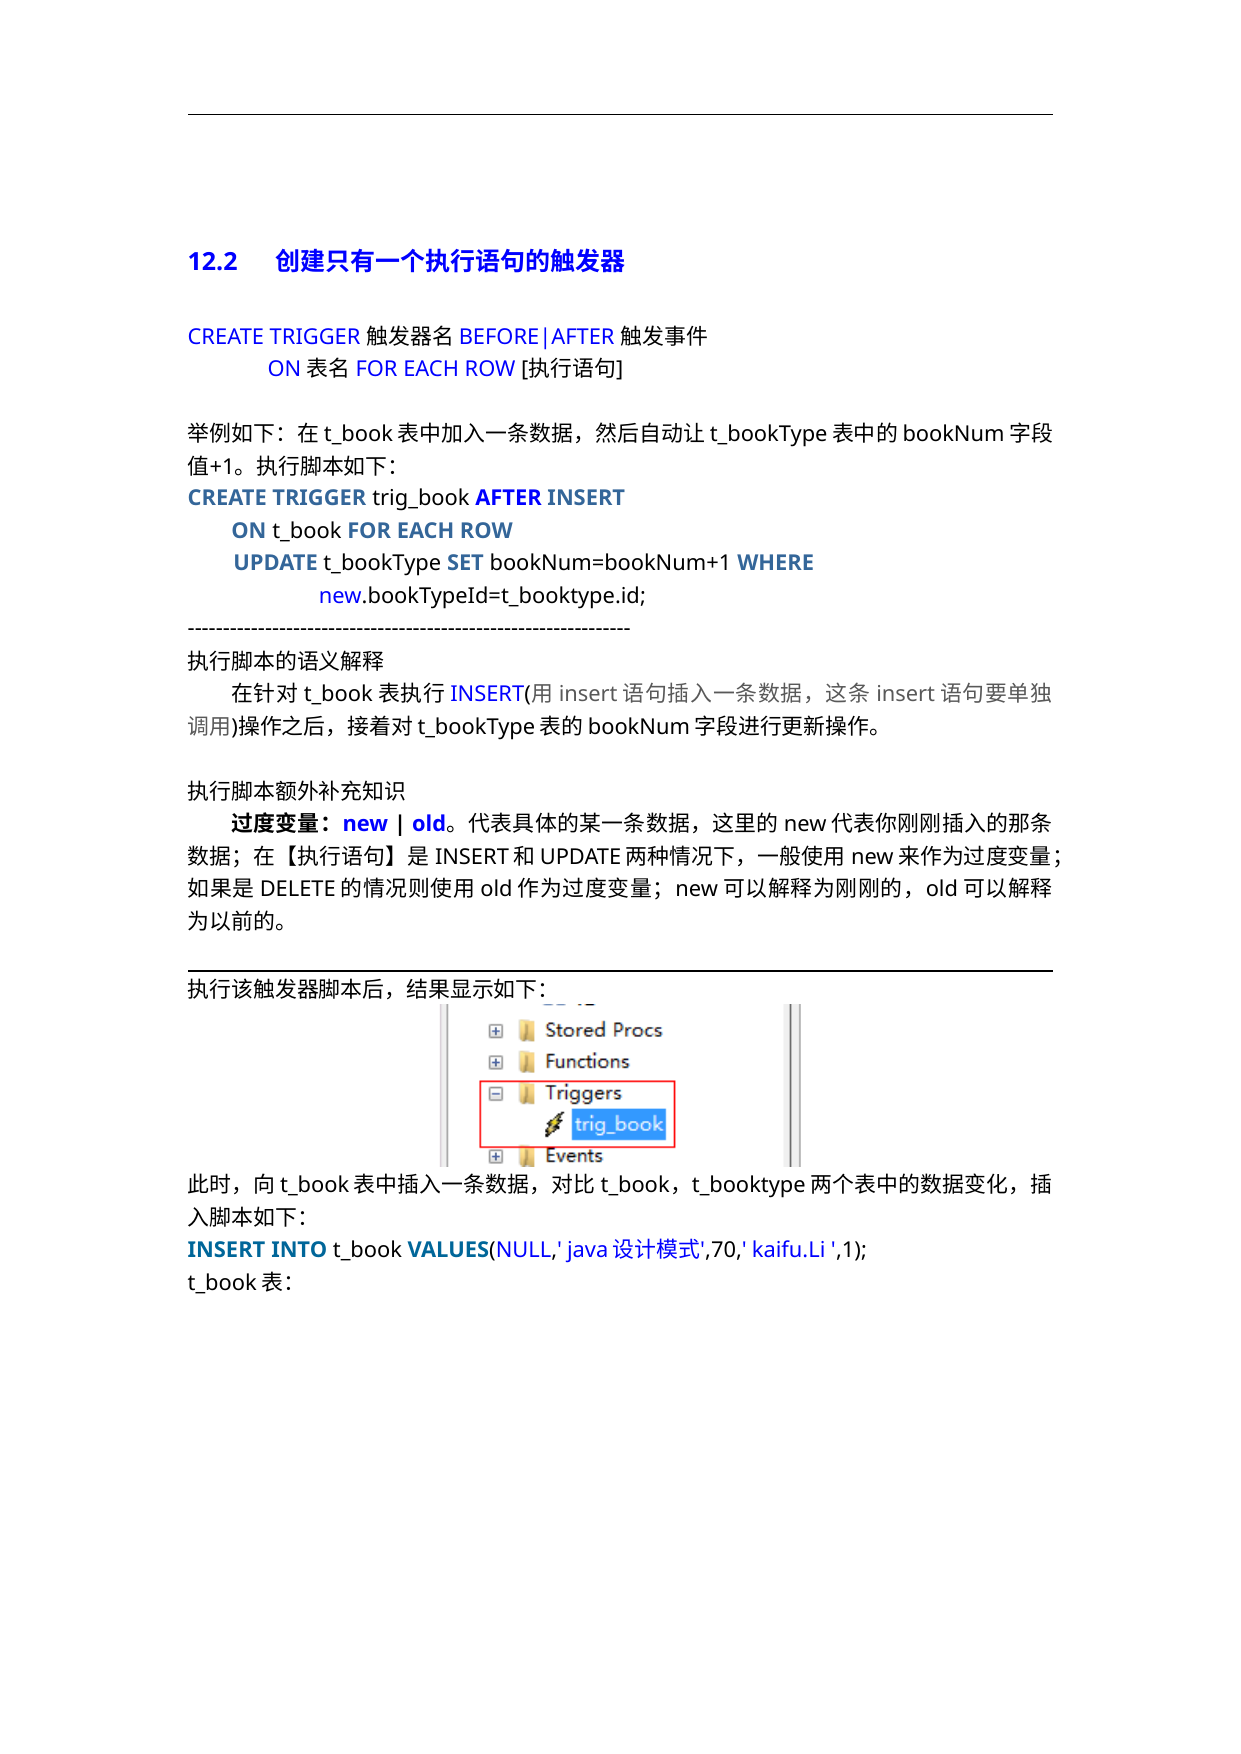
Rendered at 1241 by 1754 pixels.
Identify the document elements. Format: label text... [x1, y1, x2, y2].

subtitle 创建只有一个执行语句的触发器 [187, 227, 1053, 292]
text CREATE TRIGGER 触发器名 BEFORE|AFTER 触发事件 [187, 318, 1053, 351]
text 过度变量：new | old。代表具体的某一条数据，这里的new代表你刚刚插入的那条数据；在【执行语句】是INSERT和UPDATE两种情况下，一般使用new来作为过度变量；如果是DELETE的情况则使用old作为过度变量；new可以解释为刚刚的，old可以解释为以前的。 [187, 806, 1053, 936]
picture [439, 1004, 801, 1167]
text t_book表： [187, 1264, 1053, 1297]
text new.bookTypeId=t_booktype.id; [275, 578, 1053, 611]
text CREATE TRIGGER trig_book AFTER INSERT [187, 481, 1053, 513]
text 执行该触发器脚本后，结果显示如下： [187, 972, 1053, 1004]
text 在针对t_book表执行INSERT(用insert语句插入一条数据，这条insert语句要单独调用)操作之后，接着对t_bookType表的bookNum字段进行更新操作。 [187, 676, 1053, 741]
text INSERT INTO t_book VALUES(NULL,' java设计模式',70,' kaifu.Li ',1); [187, 1232, 1053, 1264]
text --------------------------------------------------------------- [187, 611, 1053, 643]
text 执行脚本的语义解释 [187, 643, 1053, 676]
text UPDATE t_bookType SET bookNum=bookNum+1 WHERE [187, 546, 1053, 578]
text ON t_book FOR EACH ROW [187, 513, 1053, 546]
text 执行脚本额外补充知识 [187, 773, 1053, 806]
text 举例如下：在t_book表中加入一条数据，然后自动让t_bookType表中的bookNum字段值+1。执行脚本如下： [187, 416, 1053, 481]
text ON 表名 FOR EACH ROW [执行语句] [187, 351, 1053, 383]
text 此时，向t_book表中插入一条数据，对比t_book，t_booktype两个表中的数据变化，插入脚本如下： [187, 1167, 1053, 1232]
